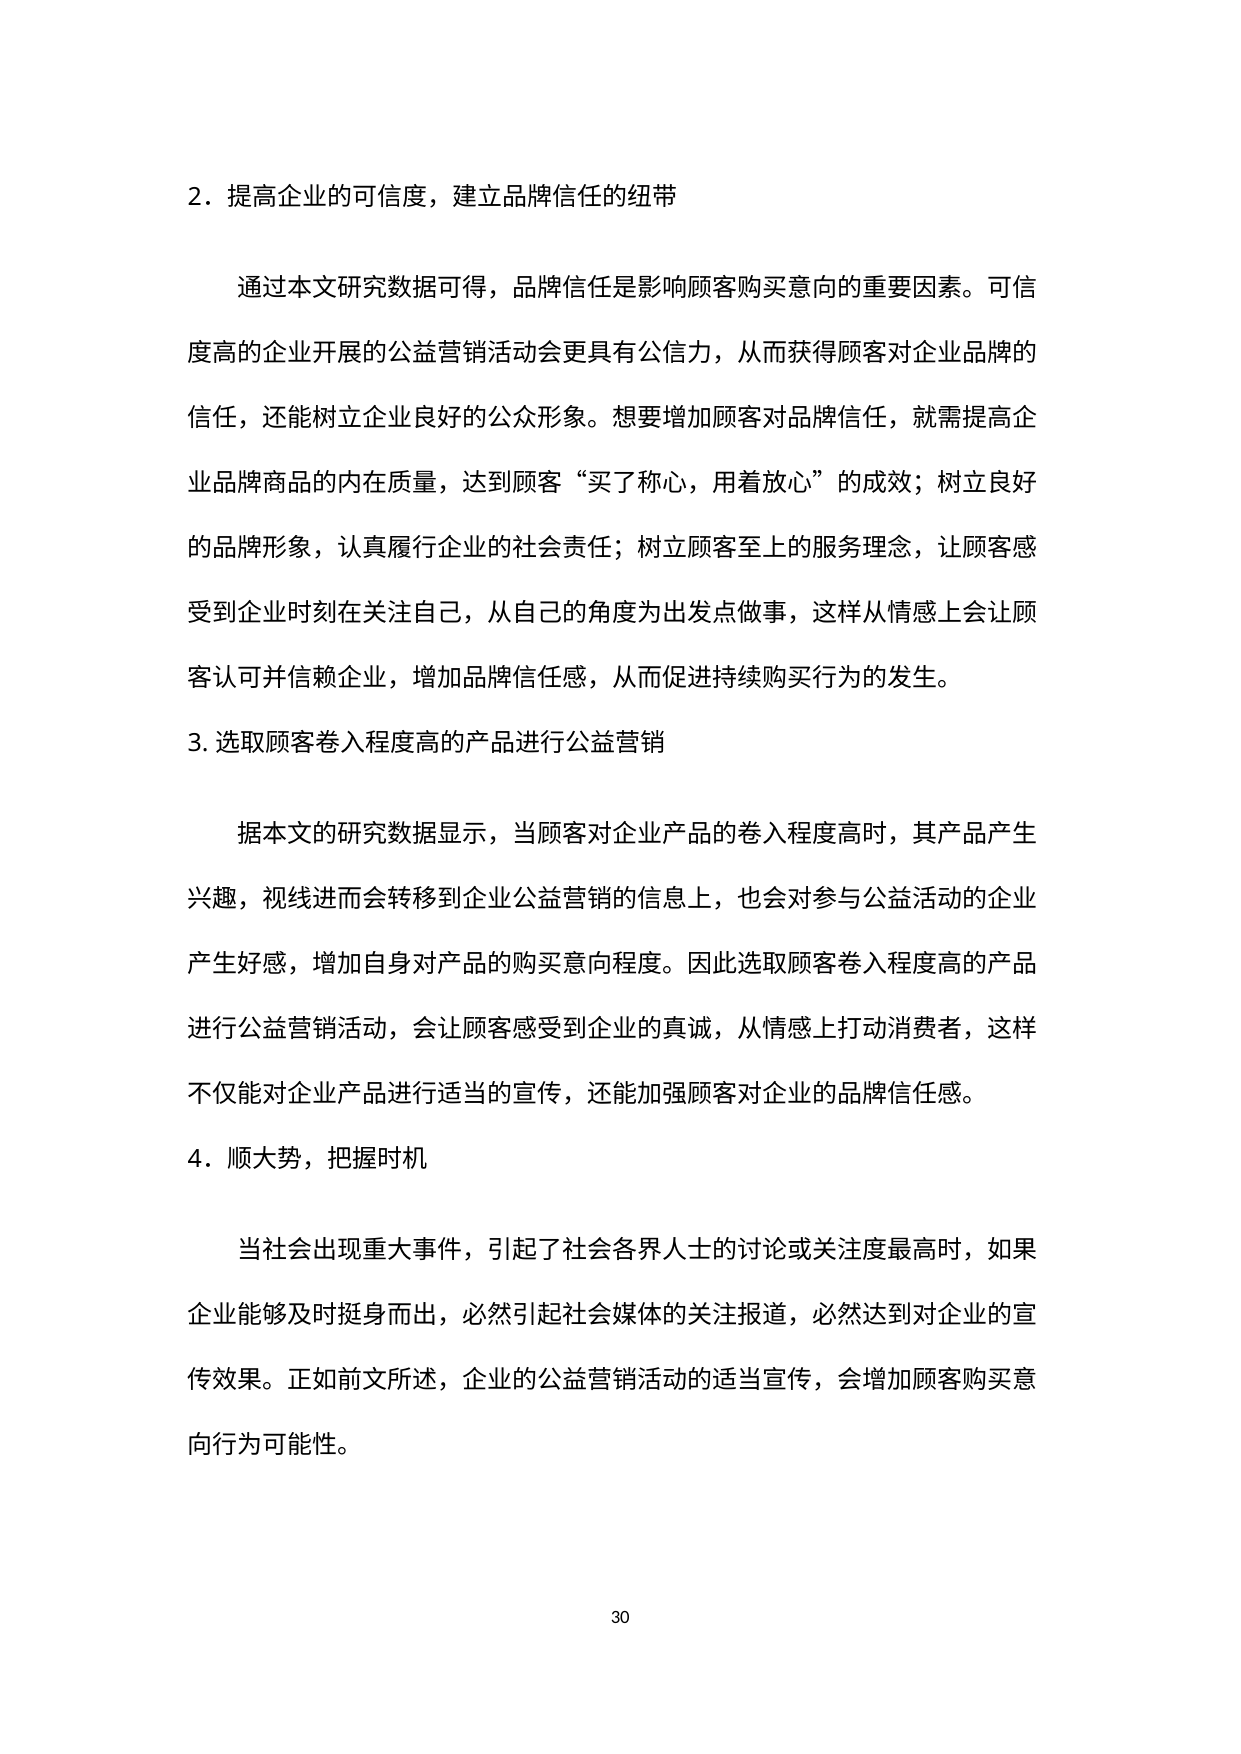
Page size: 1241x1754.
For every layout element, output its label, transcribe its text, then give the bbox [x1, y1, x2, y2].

subtitle 3. 选取顾客卷入程度高的产品进行公益营销 [187, 708, 1053, 773]
subtitle 4．顺大势，把握时机 [187, 1124, 1053, 1189]
list 当社会出现重大事件，引起了社会各界人士的讨论或关注度最高时，如果企业能够及时挺身而出，必然引起社会媒体的关注报道，必然达到对企业的宣传效果。正如前文所述，企业的公益营销活动的适当宣传，会增加顾客购买意向行为可能性。 [187, 1215, 1053, 1475]
list 通过本文研究数据可得，品牌信任是影响顾客购买意向的重要因素。可信度高的企业开展的公益营销活动会更具有公信力，从而获得顾客对企业品牌的信任，还能树立企业良好的公众形象。想要增加顾客对品牌信任，就需提高企业品牌商品的内在质量，达到顾客“买了称心，用着放心”的成效；树立良好的品牌形象，认真履行企业的社会责任；树立顾客至上的服务理念，让顾客感受到企业时刻在关注自己，从自己的角度为出发点做事，这样从情感上会让顾客认可并信赖企业，增加品牌信任感，从而促进持续购买行为的发生。 [187, 253, 1053, 708]
subtitle 2．提高企业的可信度，建立品牌信任的纽带 [187, 162, 1053, 227]
list 据本文的研究数据显示，当顾客对企业产品的卷入程度高时，其产品产生兴趣，视线进而会转移到企业公益营销的信息上，也会对参与公益活动的企业产生好感，增加自身对产品的购买意向程度。因此选取顾客卷入程度高的产品进行公益营销活动，会让顾客感受到企业的真诚，从情感上打动消费者，这样不仅能对企业产品进行适当的宣传，还能加强顾客对企业的品牌信任感。 [187, 799, 1053, 1124]
